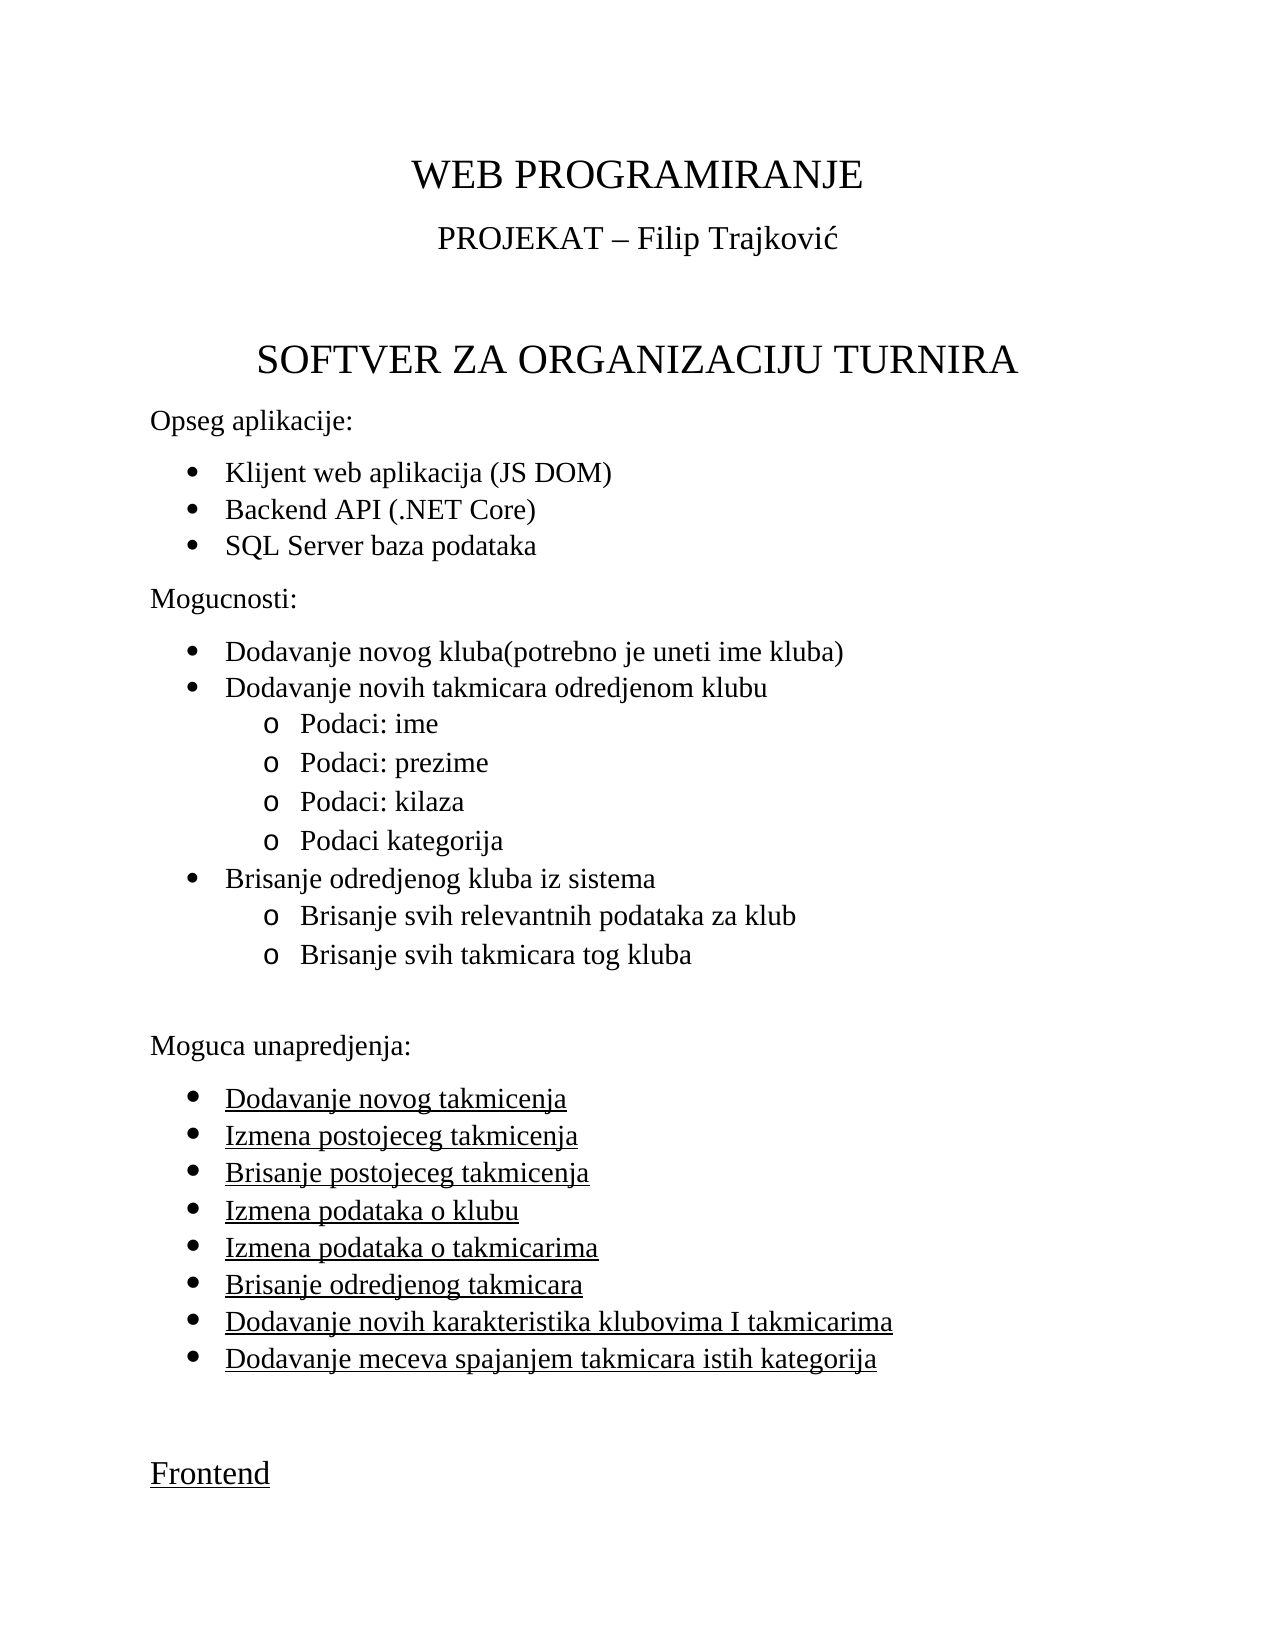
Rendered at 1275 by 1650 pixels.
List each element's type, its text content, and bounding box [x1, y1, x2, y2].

list Dodavanje novih takmicara odredjenom klubu [187, 670, 1125, 704]
list Dodavanje novog takmicenja [187, 1081, 1125, 1116]
list Izmena podataka o takmicarima [187, 1230, 1125, 1264]
text Mogucnosti: [150, 581, 1125, 614]
list SQL Server baza podataka [187, 528, 1125, 562]
text Opseg aplikacije: [150, 403, 1125, 436]
text SOFTVER ZA ORGANIZACIJU TURNIRA [150, 334, 1125, 382]
list Dodavanje meceva spajanjem takmicara istih kategorija [187, 1342, 1125, 1376]
text PROJEKAT – Filip Trajković [150, 218, 1125, 257]
list Brisanje odredjenog kluba iz sistema [187, 862, 1125, 895]
list Brisanje postojeceg takmicenja [187, 1156, 1125, 1190]
list Podaci: kilaza [262, 784, 1125, 820]
list Dodavanje novog kluba(potrebno je uneti ime kluba) [187, 634, 1125, 667]
text Frontend [150, 1453, 1125, 1492]
text Moguca unapredjenja: [150, 1028, 1125, 1062]
list Brisanje svih relevantnih podataka za klub [262, 898, 1125, 934]
list Backend API (.NET Core) [187, 492, 1125, 525]
list Klijent web aplikacija (JS DOM) [187, 456, 1125, 489]
list Izmena postojeceg takmicenja [187, 1118, 1125, 1153]
text WEB PROGRAMIRANJE [150, 150, 1125, 198]
list Brisanje svih takmicara tog kluba [262, 937, 1125, 973]
list Brisanje odredjenog takmicara [187, 1267, 1125, 1302]
list Izmena podataka o klubu [187, 1193, 1125, 1227]
list Podaci kategorija [262, 823, 1125, 859]
list Podaci: prezime [262, 745, 1125, 781]
list Podaci: ime [262, 706, 1125, 742]
list Dodavanje novih karakteristika klubovima I takmicarima [187, 1304, 1125, 1339]
